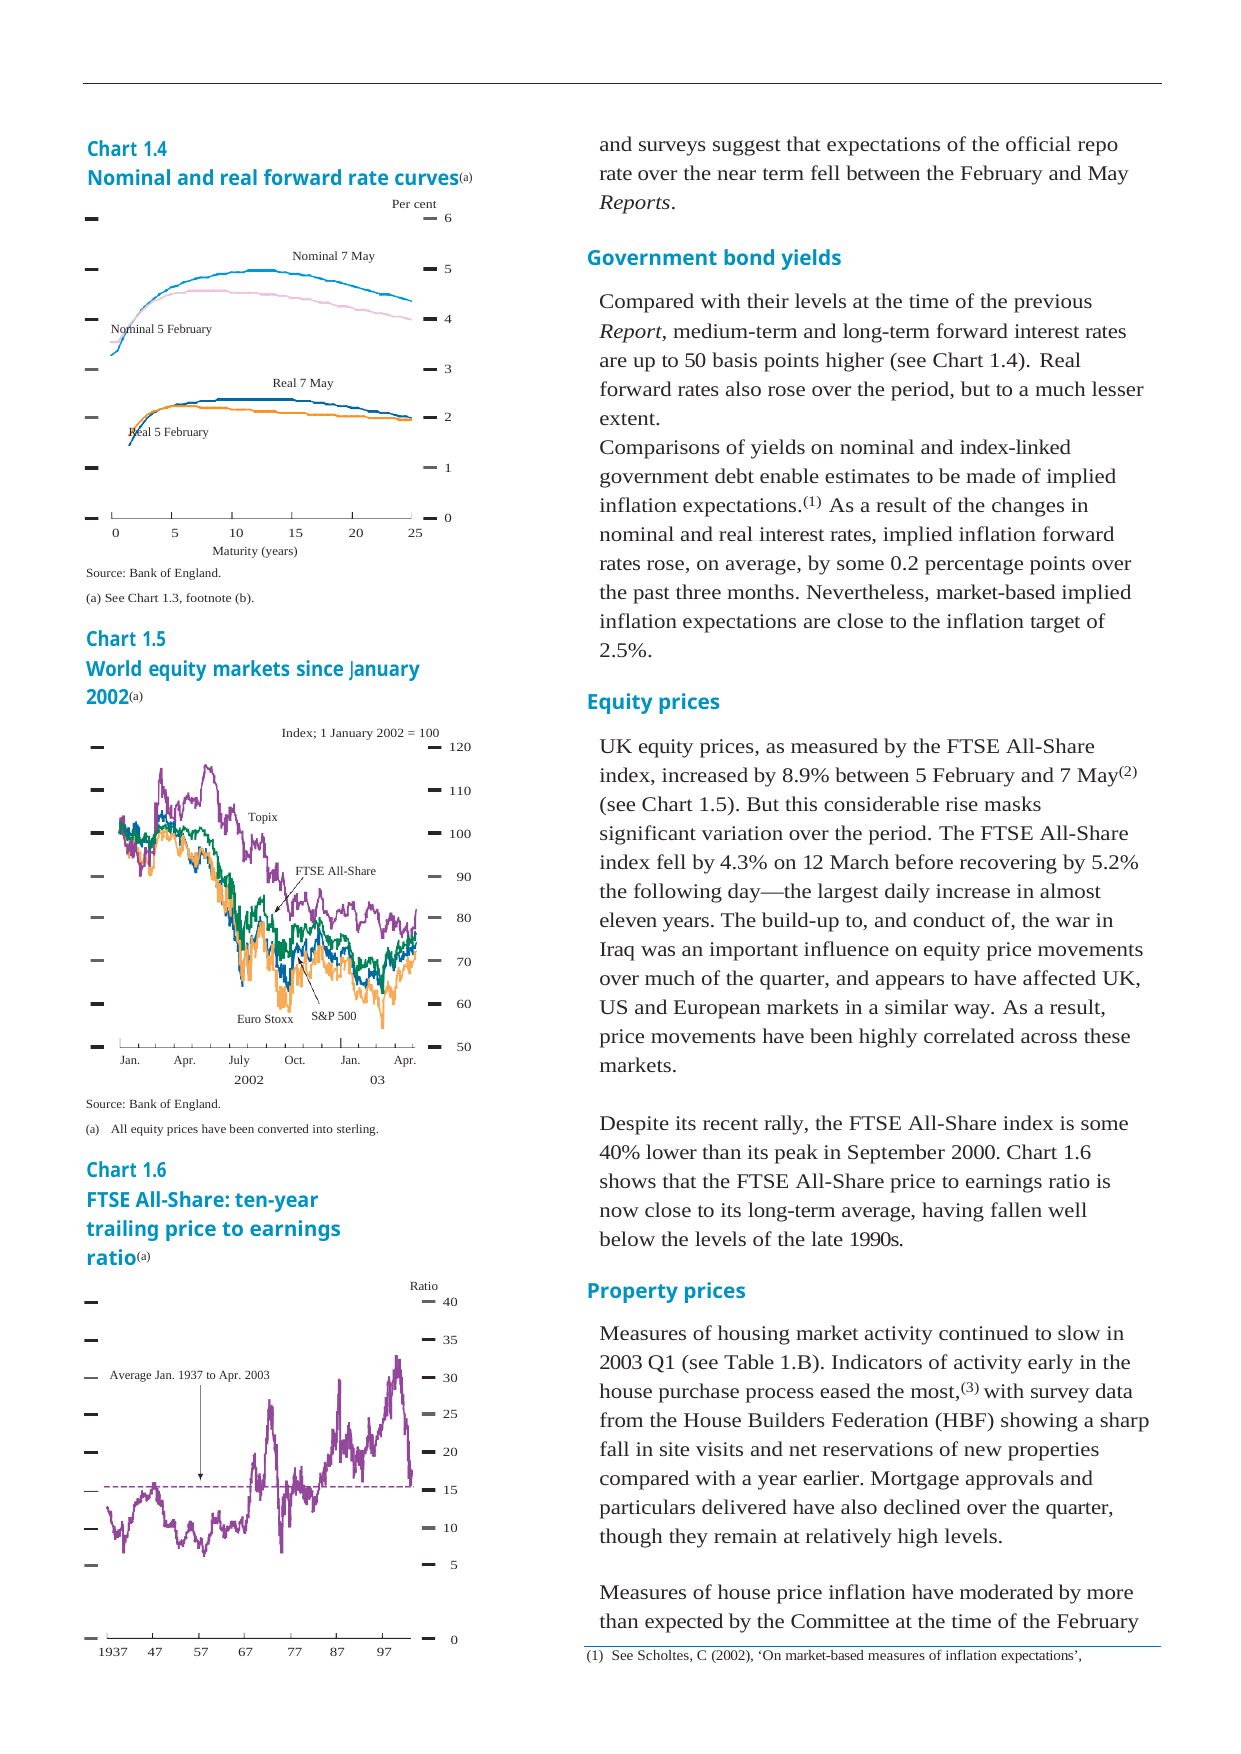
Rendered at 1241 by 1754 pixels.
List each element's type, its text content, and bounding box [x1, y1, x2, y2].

picture [428, 1002, 442, 1006]
text Real 7 May [272, 376, 476, 390]
list All equity prices have been converted into sterling. [86, 1122, 476, 1136]
picture [423, 317, 437, 321]
text 25 [443, 1407, 476, 1421]
picture [278, 269, 412, 299]
text 120 [449, 740, 476, 755]
picture [128, 398, 412, 446]
picture [118, 764, 417, 1029]
picture [110, 269, 412, 356]
text 40 [443, 1295, 476, 1309]
subtitle Property prices [587, 1277, 1173, 1305]
text 80 [456, 911, 476, 925]
text 3 [444, 362, 476, 376]
text 2 [444, 410, 476, 424]
text 90 [456, 869, 476, 884]
picture [84, 217, 99, 221]
text Maturity (years) Source: Bank of England. [86, 544, 300, 580]
text Measures of house price inflation have moderated by more than expected by the Committee at the time of the February [599, 1580, 1141, 1633]
picture [421, 1488, 436, 1492]
text 20 [443, 1445, 476, 1459]
text 70 [456, 954, 476, 969]
picture [90, 1045, 104, 1049]
text Ratio [409, 1279, 476, 1293]
subtitle Equity prices [587, 687, 1173, 716]
text 1937 47 57 67 77 87 97 [98, 1645, 436, 1659]
text World equity markets since January 2002(a) [86, 654, 476, 711]
picture [428, 788, 442, 792]
text UK equity prices, as measured by the FTSE All-Share index, increased by 8.9% between 5 February and 7 May(2) (see Chart 1.5). But this considerable rise masks significant variation over the period. The FTSE All-Share index fell by 4.3% on 12 March before recovering by 5.2% the following day—the largest daily increase in almost eleven years. The build-up to, and conduct of, the war in Iraq was an important influence on equity price movements over much of the quarter, and appears to have affected UK, US and European markets in a similar way. As a result, price movements have been highly correlated across these markets. [599, 733, 1144, 1077]
picture [84, 1355, 414, 1557]
text Index; 1 January 2002 = 100 [281, 726, 476, 740]
text Comparisons of yields on nominal and index-linked government debt enable estimates to be made of implied inflation expectations.(1) As a result of the changes in nominal and real interest rates, implied inflation forward rates rose, on average, by some 0.2 percentage points over the past three months. Nevertheless, market-based implied inflation expectations are close to the inflation target of 2.5%. [599, 435, 1156, 662]
picture [90, 1002, 104, 1006]
text 35 [443, 1333, 476, 1347]
text 50 [456, 1040, 476, 1054]
text 0 [444, 511, 476, 525]
text 6 [444, 212, 476, 226]
picture [90, 788, 104, 792]
text 100 [449, 827, 476, 841]
text (a) See Chart 1.3, footnote (b). [86, 591, 476, 605]
text Source: Bank of England. [86, 1097, 476, 1111]
text and surveys suggest that expectations of the official repo rate over the near term fell between the February and May Reports. [599, 131, 1156, 214]
picture [421, 1450, 436, 1454]
picture [428, 1045, 442, 1049]
text Nominal and real forward rate curves(a) [87, 163, 476, 192]
text Despite its recent rally, the FTSE All-Share index is some 40% lower than its peak in September 2000. Chart 1.6 shows that the FTSE All-Share price to earnings ratio is now close to its long-term average, having fallen well below the levels of the late 1990s. [599, 1111, 1148, 1251]
subtitle Government bond yields [587, 243, 1173, 272]
picture [84, 466, 99, 470]
text Jan. Apr. July Oct. Jan. Apr. [120, 1054, 476, 1067]
text 15 [443, 1483, 476, 1497]
text 60 [456, 997, 476, 1012]
text 4 [444, 312, 476, 326]
text 110 [449, 783, 476, 798]
subtitle Chart 1.6 [86, 1155, 476, 1184]
subtitle Chart 1.5 [86, 624, 476, 653]
text 5 [444, 263, 476, 276]
text 10 [443, 1521, 476, 1535]
text Per cent [392, 198, 476, 212]
subtitle Chart 1.4 [87, 134, 476, 163]
text 30 [443, 1371, 476, 1385]
text 0 5 10 15 20 25 [112, 526, 476, 541]
text 2002 03 [234, 1073, 476, 1087]
picture [423, 267, 437, 271]
picture [421, 1412, 436, 1416]
picture [111, 512, 412, 519]
text FTSE All-Share: ten-year trailing price to earnings ratio(a) [86, 1185, 388, 1272]
list See Scholtes, C (2002), ‘On market-based measures of inflation expectations’, [586, 1646, 1173, 1663]
picture [421, 1526, 436, 1530]
text Compared with their levels at the time of the previous Report, medium-term and long-term forward interest rates are up to 50 basis points higher (see Chart 1.4). Real forward rates also rose over the period, but to a much lesser extent. [599, 289, 1152, 430]
picture [90, 831, 104, 835]
picture [106, 1633, 411, 1639]
text 5 [450, 1557, 476, 1572]
picture [119, 1038, 416, 1048]
picture [428, 831, 442, 835]
text Measures of housing market activity continued to slow in 2003 Q1 (see Table 1.B). Indicators of activity early in the house purchase process eased the most,(3) with survey data from the House Builders Federation (HBF) showing a sharp fall in site visits and net reservations of new properties compared with a year earlier. Mortgage approvals and particulars delivered have also declined over the quarter, though they remain at relatively high levels. [599, 1321, 1165, 1548]
text 1 [444, 460, 476, 475]
